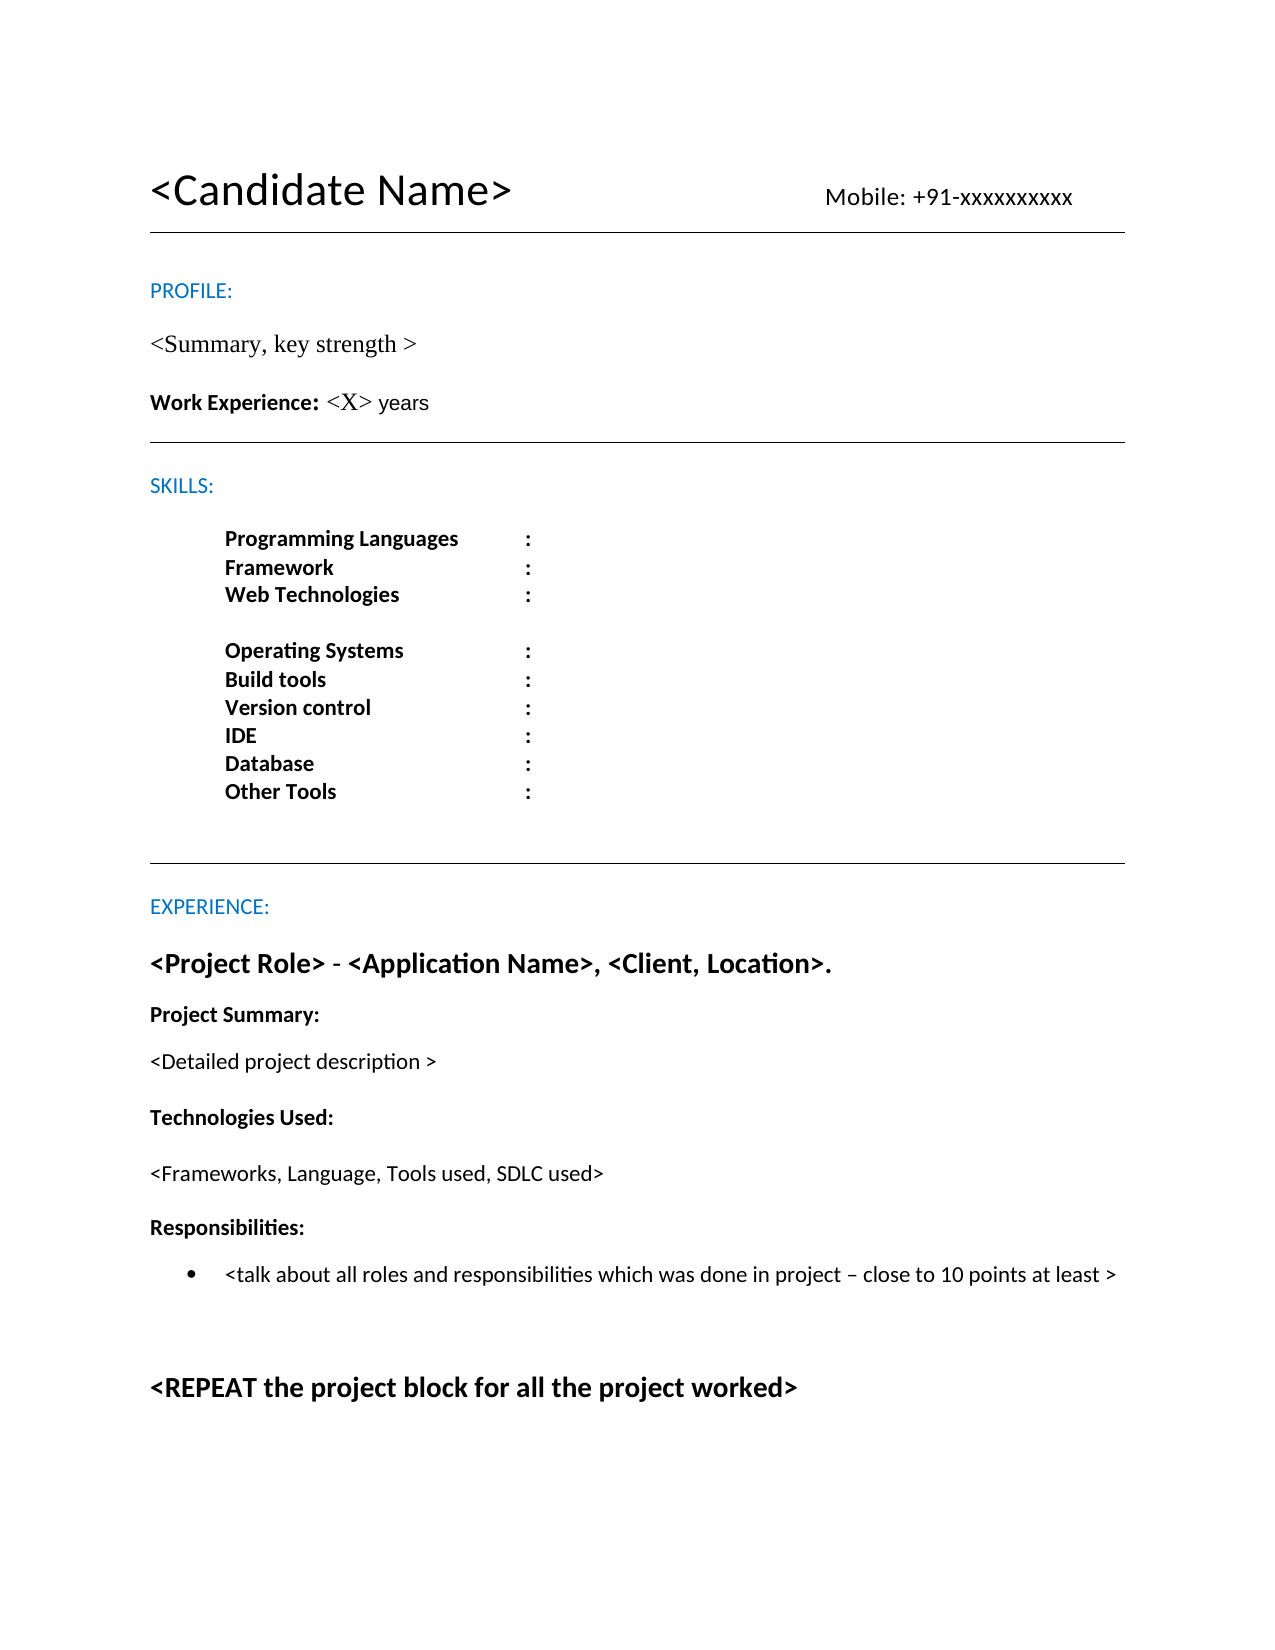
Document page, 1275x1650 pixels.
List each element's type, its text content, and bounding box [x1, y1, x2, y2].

text SKILLS: [150, 472, 1125, 499]
text EXPERIENCE: [150, 892, 1125, 920]
text Web Technologies : [225, 581, 1125, 609]
text Operating Systems : [225, 637, 1125, 665]
text <REPEAT the project block for all the project worked> [150, 1369, 1125, 1404]
text Work Experience: <X> years [150, 387, 1125, 416]
text <Detailed project description > [150, 1047, 1125, 1075]
text PROFILE: [150, 276, 1125, 304]
text Responsibilities: [150, 1187, 1125, 1241]
text Programming Languages : [225, 524, 1125, 553]
text Database : [225, 749, 1125, 777]
text Version control : IDE : [225, 693, 1125, 749]
text Build tools : [225, 665, 1125, 693]
text Project Summary: [150, 1000, 1125, 1028]
text <Project Role> - <Application Name>, <Client, Location>. [150, 945, 1125, 981]
text <Summary, key strength > [150, 329, 1125, 358]
text Technologies Used: [150, 1103, 1125, 1131]
text Other Tools : [225, 777, 1125, 805]
text <Candidate Name> Mobile: +91-xxxxxxxxxx [150, 160, 1125, 216]
text <Frameworks, Language, Tools used, SDLC used> [150, 1159, 1125, 1187]
text Framework : [225, 553, 1125, 581]
list <talk about all roles and responsibilities which was done in project – close to 10 points at least > [187, 1260, 1125, 1288]
